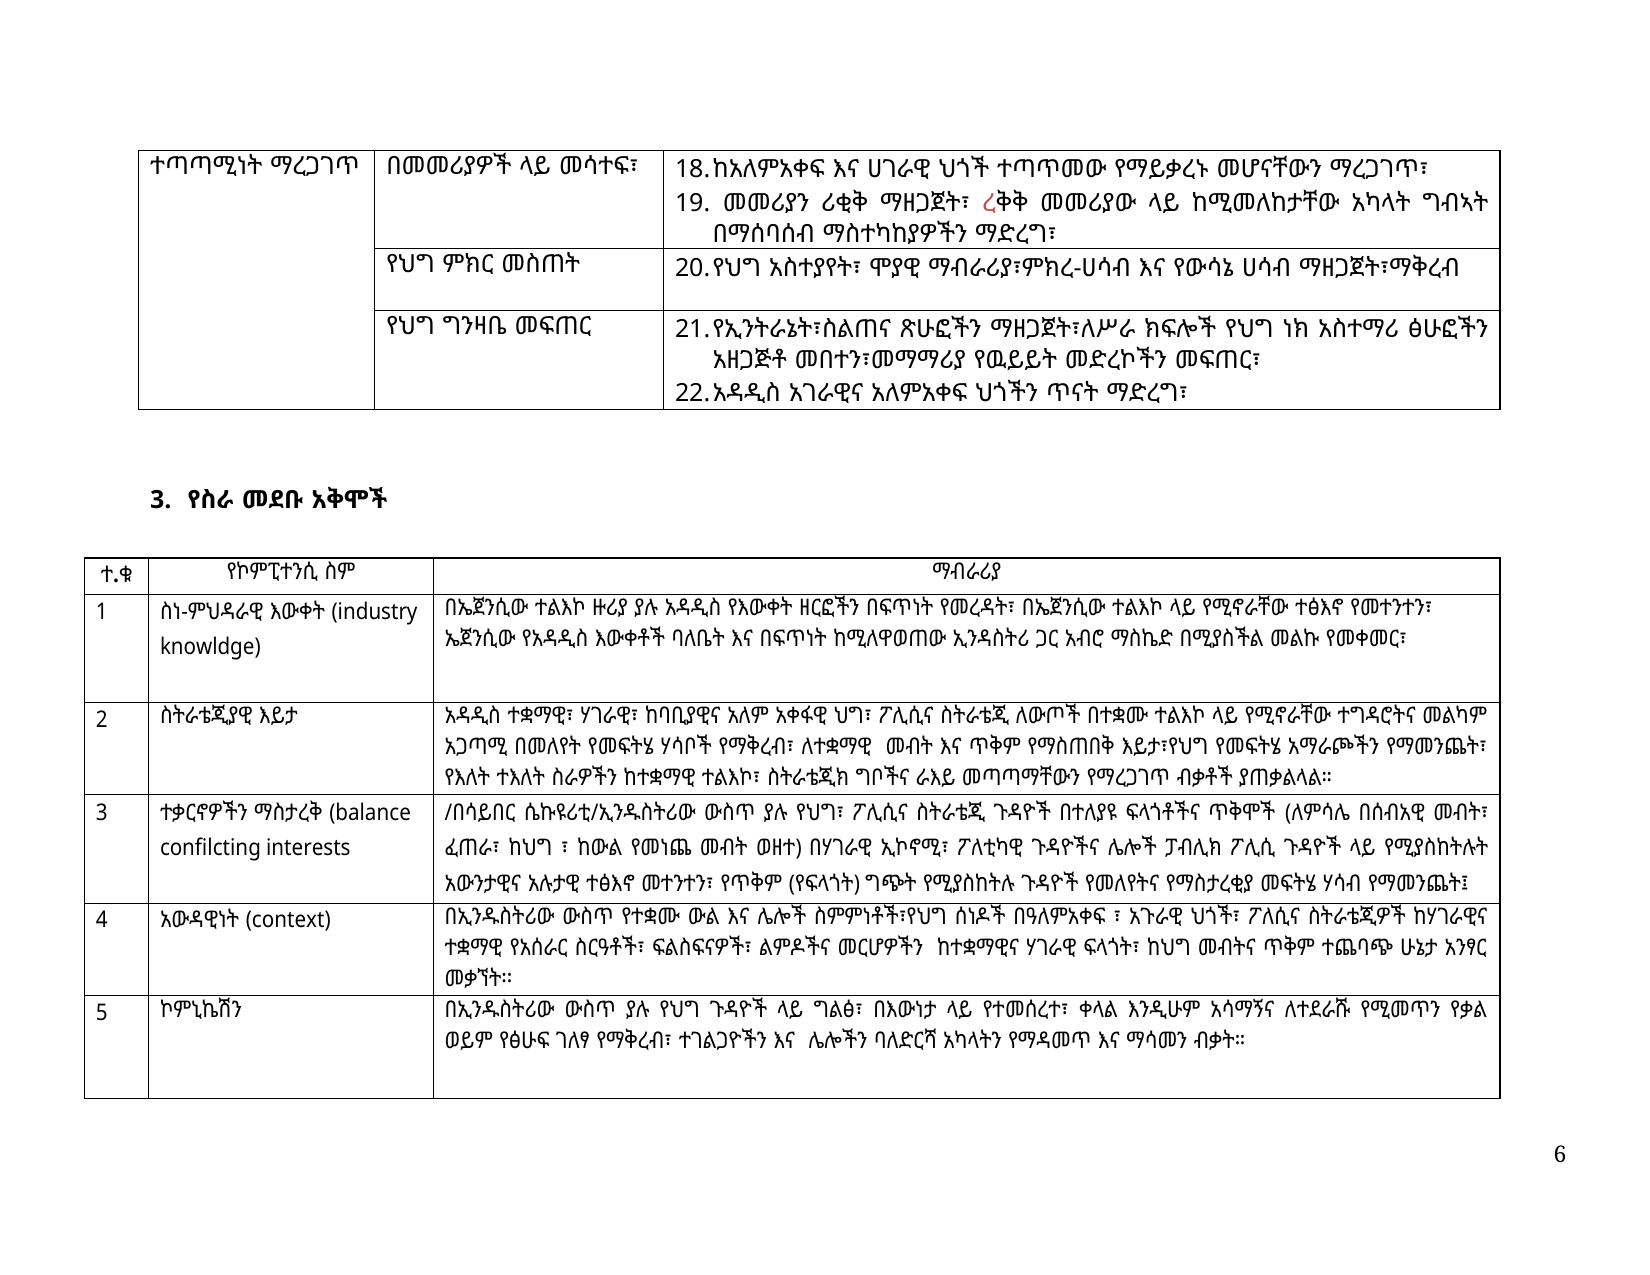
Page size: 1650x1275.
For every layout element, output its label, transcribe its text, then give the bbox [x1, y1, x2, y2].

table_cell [139, 151, 374, 408]
table_header የኮምፒተንሲ ስም [149, 559, 433, 593]
table_cell /በሳይበር ሴኩዩሪቲ/ኢንዱስትሪው ውስጥ ያሉ የህግ፣ ፖሊሲና ስትራቴጂ ጉዳዮች በተለያዩ ፍላጎቶችና ጥቅሞች (ለምሳሌ በሰብአዊ መብት፣ ፈጠራ፣ ከህግ ፣ ከውል የመነጨ መብት ወዘተ) በሃገራዊ ኢኮኖሚ፣ ፖለቲካዊ ጉዳዮችና ሌሎች ፓብሊክ ፖሊሲ ጉዳዮች ላይ የሚያስከትሉት አውንታዊና አሉታዊ ተፅእኖ መተንተን፣ የጥቅም (የፍላጎት) ግጭት የሚያስከትሉ ጉዳዮች የመለየትና የማስታረቂያ መፍትሄ ሃሳብ የማመንጨት፤ [434, 795, 1499, 902]
table_cell አውዳዊነት (context) [149, 904, 433, 995]
table_header ተ.ቁ [85, 559, 148, 593]
table_cell በኢንዱስትሪው ውስጥ ያሉ የህግ ጉዳዮች ላይ ግልፅ፣ በእውነታ ላይ የተመሰረተ፣ ቀላል እንዲሁም አሳማኝና ለተደራሹ የሚመጥን የቃል ወይም የፅሁፍ ገለፃ የማቅረብ፣ ተገልጋዮችን እና ሌሎችን ባለድርሻ አካላትን የማዳመጥ እና ማሳመን ብቃት። [434, 996, 1499, 1097]
table_cell 5 [85, 996, 148, 1097]
table_cell የህግ ግንዛቤ መፍጠር [375, 311, 663, 408]
table_cell ተቃርኖዎችን ማስታረቅ (balance confilcting interests [149, 795, 433, 902]
table_cell ስትራቴጂያዊ እይታ [149, 703, 433, 794]
table_cell የኢንትራኔት፣ስልጠና ጽሁፎችን ማዘጋጀት፣ለሥራ ክፍሎች የህግ ነክ አስተማሪ ፅሁፎችን አዘጋጅቶ መበተን፣መማማሪያ የዉይይት መድረኮችን መፍጠር፣ አዳዲስ አገራዊና አለምአቀፍ ህጎችን ጥናት ማድረግ፣ [664, 311, 1499, 408]
table_cell 1 [85, 595, 148, 702]
table_cell የህግ ምክር መስጠት [375, 249, 663, 310]
list የስራ መደቡ አቅሞች [150, 481, 1566, 515]
table_cell አዳዲስ ተቋማዊ፣ ሃገራዊ፣ ከባቢያዊና አለም አቀፋዊ ህግ፣ ፖሊሲና ስትራቴጂ ለውጦች በተቋሙ ተልእኮ ላይ የሚኖራቸው ተግዳሮትና መልካም አጋጣሚ በመለየት የመፍትሄ ሃሳቦች የማቅረብ፣ ለተቋማዊ መብት እና ጥቅም የማስጠበቅ እይታ፣የህግ የመፍትሄ አማራጮችን የማመንጨት፣ የእለት ተእለት ስራዎችን ከተቋማዊ ተልእኮ፣ ስትራቴጂክ ግቦችና ራእይ መጣጣማቸውን የማረጋገጥ ብቃቶች ያጠቃልላል። [434, 703, 1499, 794]
table_cell የህግ አስተያየት፣ ሞያዊ ማብራሪያ፣ምክረ-ሀሳብ እና የውሳኔ ሀሳብ ማዘጋጀት፣ማቅረብ [664, 249, 1499, 310]
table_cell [375, 151, 663, 248]
table_header ማብራሪያ [434, 559, 1499, 593]
table_cell 4 [85, 904, 148, 995]
table_cell ስነ-ምህዳራዊ እውቀት (industry knowldge) [149, 595, 433, 702]
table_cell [664, 151, 1499, 248]
table_cell 2 [85, 703, 148, 794]
table_cell 3 [85, 795, 148, 902]
table_cell በኤጀንሲው ተልእኮ ዙሪያ ያሉ አዳዲስ የእውቀት ዘርፎችን በፍጥነት የመረዳት፣ በኤጀንሲው ተልእኮ ላይ የሚኖራቸው ተፅእኖ የመተንተን፣ ኤጀንሲው የአዳዲስ እውቀቶች ባለቤት እና በፍጥነት ከሚለዋወጠው ኢንዳስትሪ ጋር አብሮ ማስኬድ በሚያስችል መልኩ የመቀመር፣ [434, 595, 1499, 702]
table_cell ኮምኒኬሽን [149, 996, 433, 1097]
table_cell በኢንዱስትሪው ውስጥ የተቋሙ ውል እና ሌሎች ስምምነቶች፣የህግ ሰነዶች በዓለምአቀፍ ፣ አጉራዊ ህጎች፣ ፖለሲና ስትራቴጂዎች ከሃገራዊና ተቋማዊ የአሰራር ስርዓቶች፣ ፍልስፍናዎች፣ ልምዶችና መርሆዎችን ከተቋማዊና ሃገራዊ ፍላጎት፣ ከህግ መብትና ጥቅም ተጨባጭ ሁኔታ አንፃር መቃኘት፡፡ [434, 904, 1499, 995]
